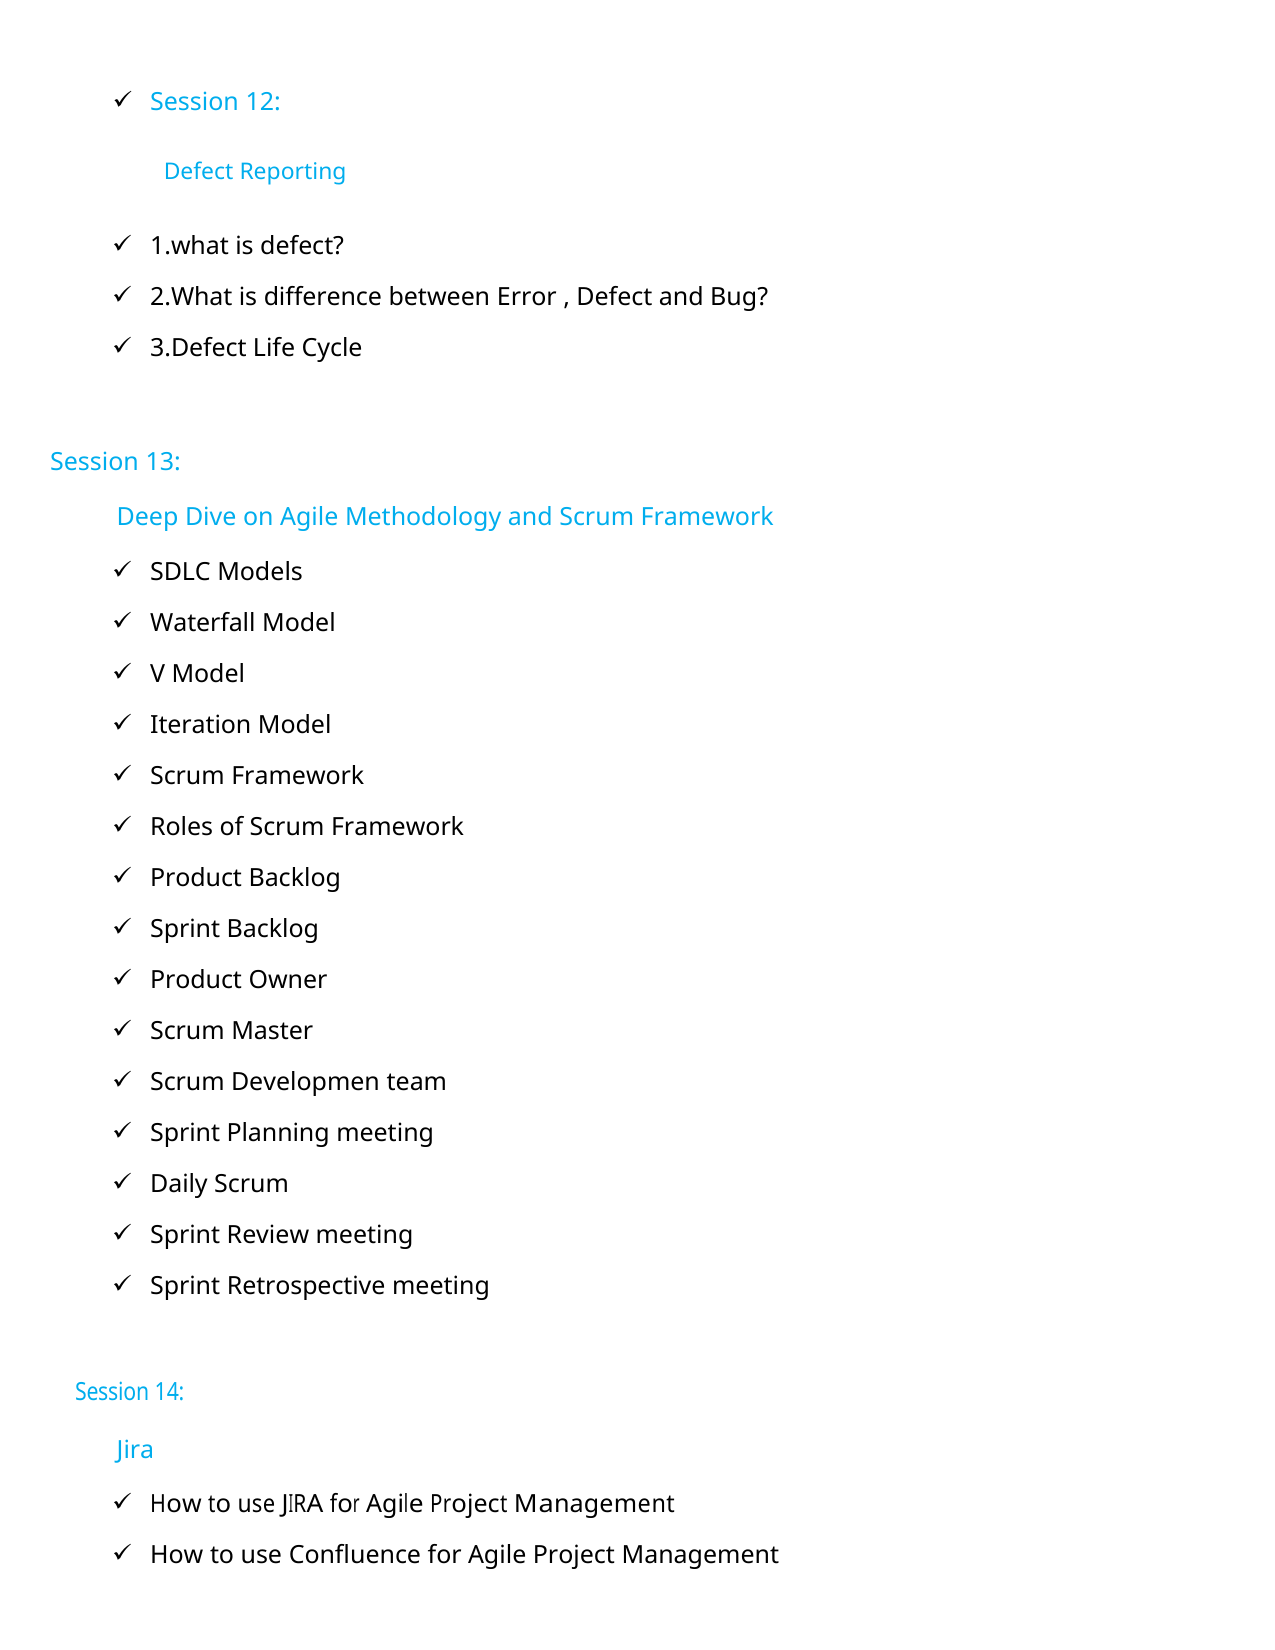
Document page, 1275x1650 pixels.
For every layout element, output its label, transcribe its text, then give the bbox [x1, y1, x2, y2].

list Iteration Model [112, 707, 1260, 741]
list Session 12: [112, 83, 1260, 118]
list Product Owner [112, 961, 1260, 995]
list Waterfall Model [112, 604, 1260, 638]
list Daily Scrum [112, 1165, 1260, 1199]
list Sprint Planning meeting [112, 1114, 1260, 1148]
list Scrum Developmen team [112, 1063, 1260, 1097]
text Session 13: [50, 443, 1260, 477]
list Sprint Backlog [112, 910, 1260, 944]
list 3.Defect Life Cycle [112, 330, 1260, 364]
list Roles of Scrum Framework [112, 809, 1260, 843]
list How to use Confluence for Agile Project Management [112, 1536, 1260, 1570]
list Sprint Retrospective meeting [112, 1267, 1260, 1301]
list Product Backlog [112, 859, 1260, 893]
text Defect Reporting [163, 155, 1260, 187]
text Deep Dive on Agile Methodology and Scrum Framework [116, 498, 1260, 532]
text Session 14: Jira [75, 1374, 201, 1466]
list Sprint Review meeting [112, 1216, 1260, 1250]
list 1.what is defect? [112, 228, 1260, 262]
list Scrum Master [112, 1012, 1260, 1047]
list 2.What is difference between Error , Defect and Bug? [112, 279, 1260, 313]
list V Model [112, 656, 1260, 690]
list SDLC Models [112, 554, 1260, 588]
list How to use JIRA for Agile Project Management [112, 1489, 1260, 1518]
list Scrum Framework [112, 758, 1260, 792]
